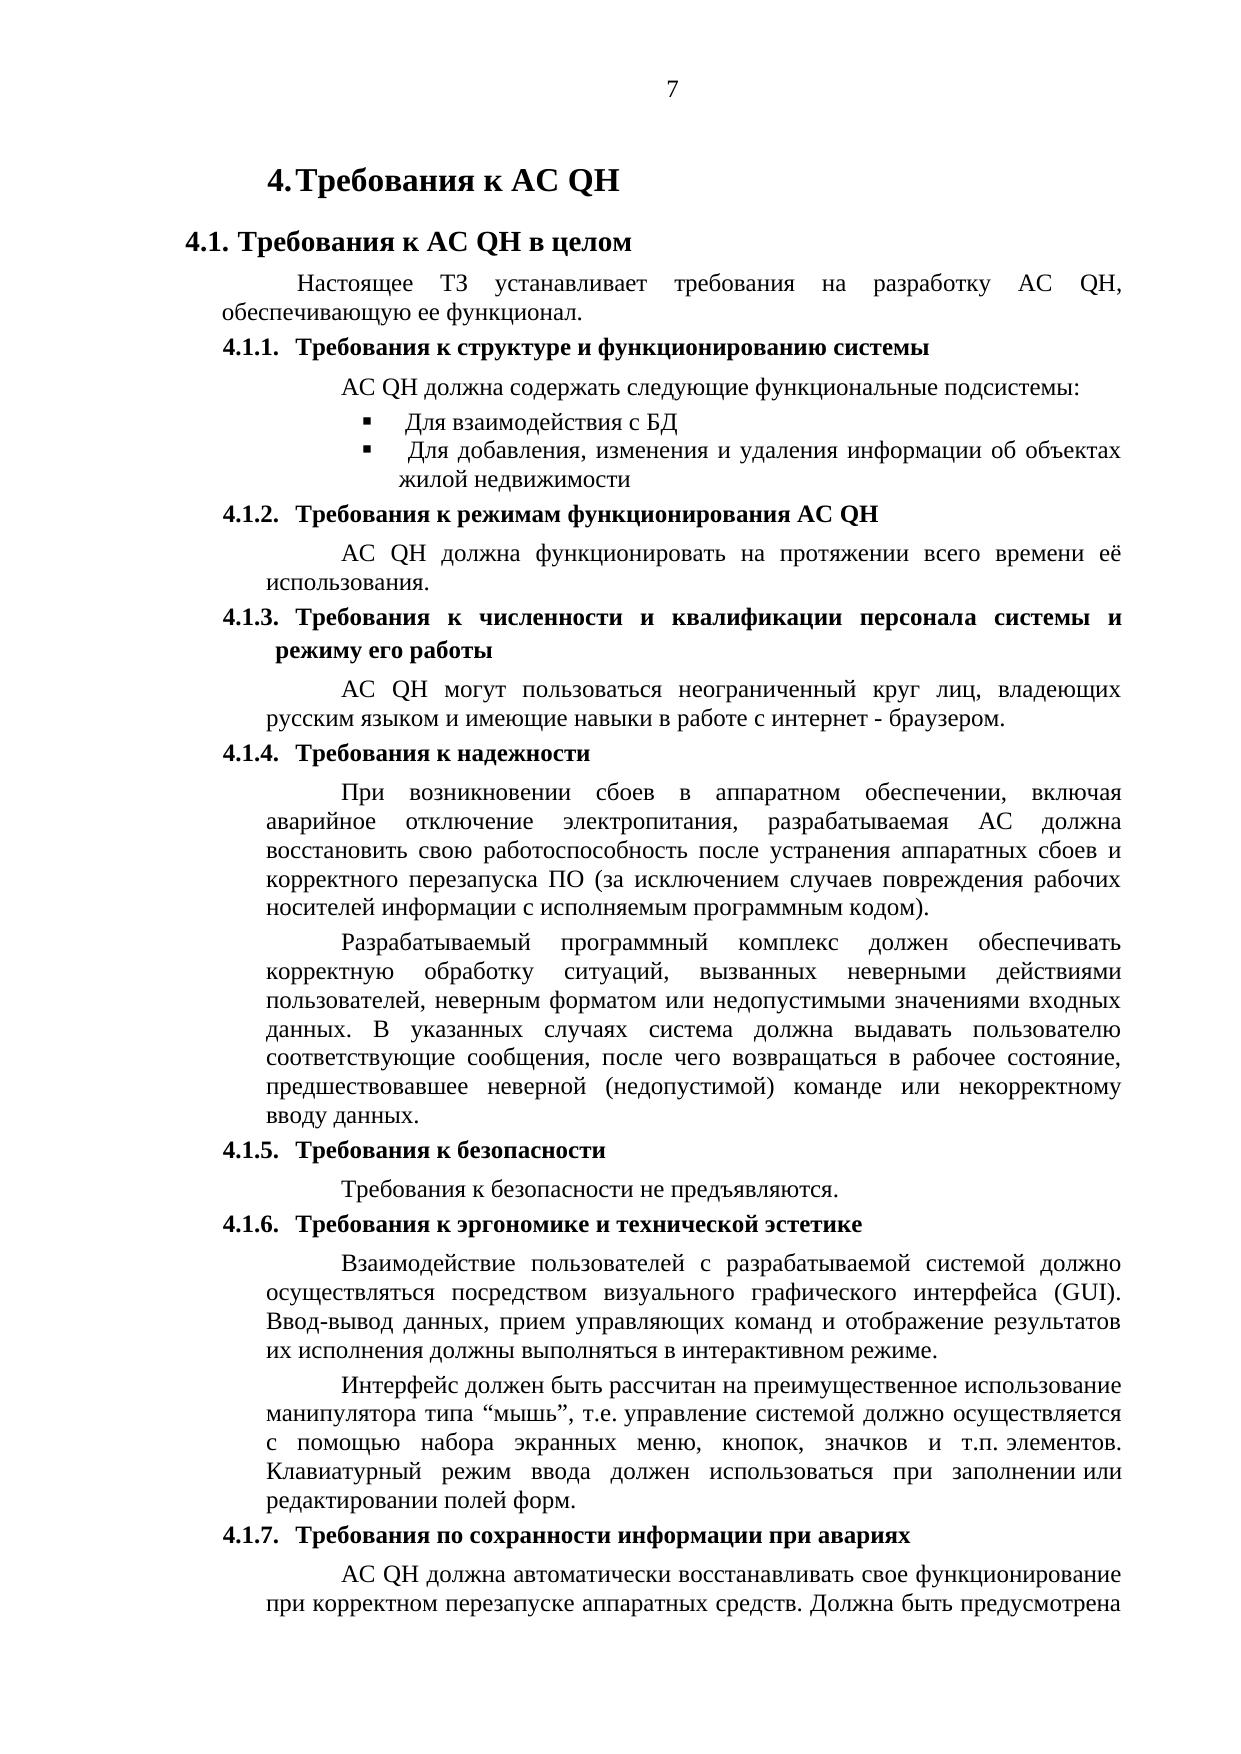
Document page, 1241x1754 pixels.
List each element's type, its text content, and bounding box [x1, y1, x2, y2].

text АС QH могут пользоваться неограниченный круг лиц, владеющих русским языком и имеющие навыки в работе с интернет - браузером. [266, 674, 1122, 732]
text Взаимодействие пользователей с разрабатываемой системой должно осуществляться посредством визуального графического интерфейса (GUI). Ввод-вывод данных, прием управляющих команд и отображение результатов их исполнения должны выполняться в интерактивном режиме. [266, 1248, 1122, 1363]
list Для добавления, изменения и удаления информации об объектах жилой недвижимости [361, 435, 1122, 493]
text Разрабатываемый программный комплекс должен обеспечивать корректную обработку ситуаций, вызванных неверными действиями пользователей, неверным форматом или недопустимыми значениями входных данных. В указанных случаях система должна выдавать пользователю соответствующие сообщения, после чего возвращаться в рабочее состояние, предшествовавшее неверной (недопустимой) команде или некорректному вводу данных. [266, 927, 1122, 1129]
text Интерфейс должен быть рассчитан на преимущественное использование манипулятора типа “мышь”, т.е. управление системой должно осуществляется с помощью набора экранных меню, кнопок, значков и т.п. элементов. Клавиатурный режим ввода должен использоваться при заполнении или редактировании полей форм. [266, 1370, 1122, 1513]
text Требования к безопасности [223, 1135, 1122, 1164]
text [266, 1559, 1122, 1616]
text Требования к АС QH в целом [185, 224, 1122, 257]
text Требования к численности и квалификации персонала системы и режиму его работы [223, 602, 1122, 664]
text АС QH должна функционировать на протяжении всего времени её использования. [266, 538, 1122, 596]
text Настоящее ТЗ устанавливает требования на разработку АС QH, обеспечивающую ее функционал. [222, 268, 1122, 326]
text Требования к структуре и функционированию системы [223, 332, 1122, 361]
text АС QH должна содержать следующие функциональные подсистемы: [266, 372, 1122, 400]
text Требования к безопасности не предъявляются. [266, 1174, 1122, 1203]
list Для взаимодействия с БД [361, 407, 1122, 435]
text Требования к режимам функционирования АС QH [223, 499, 1122, 528]
text Требования к надежности [223, 738, 1122, 767]
text Требования к АС QH [192, 160, 1122, 198]
text Требования по сохранности информации при авариях [223, 1520, 1122, 1548]
text При возникновении сбоев в аппаратном обеспечении, включая аварийное отключение электропитания, разрабатываемая АС должна восстановить свою работоспособность после устранения аппаратных сбоев и корректного перезапуска ПО (за исключением случаев повреждения рабочих носителей информации с исполняемым программным кодом). [266, 777, 1122, 921]
text Требования к эргономике и технической эстетике [223, 1209, 1122, 1238]
